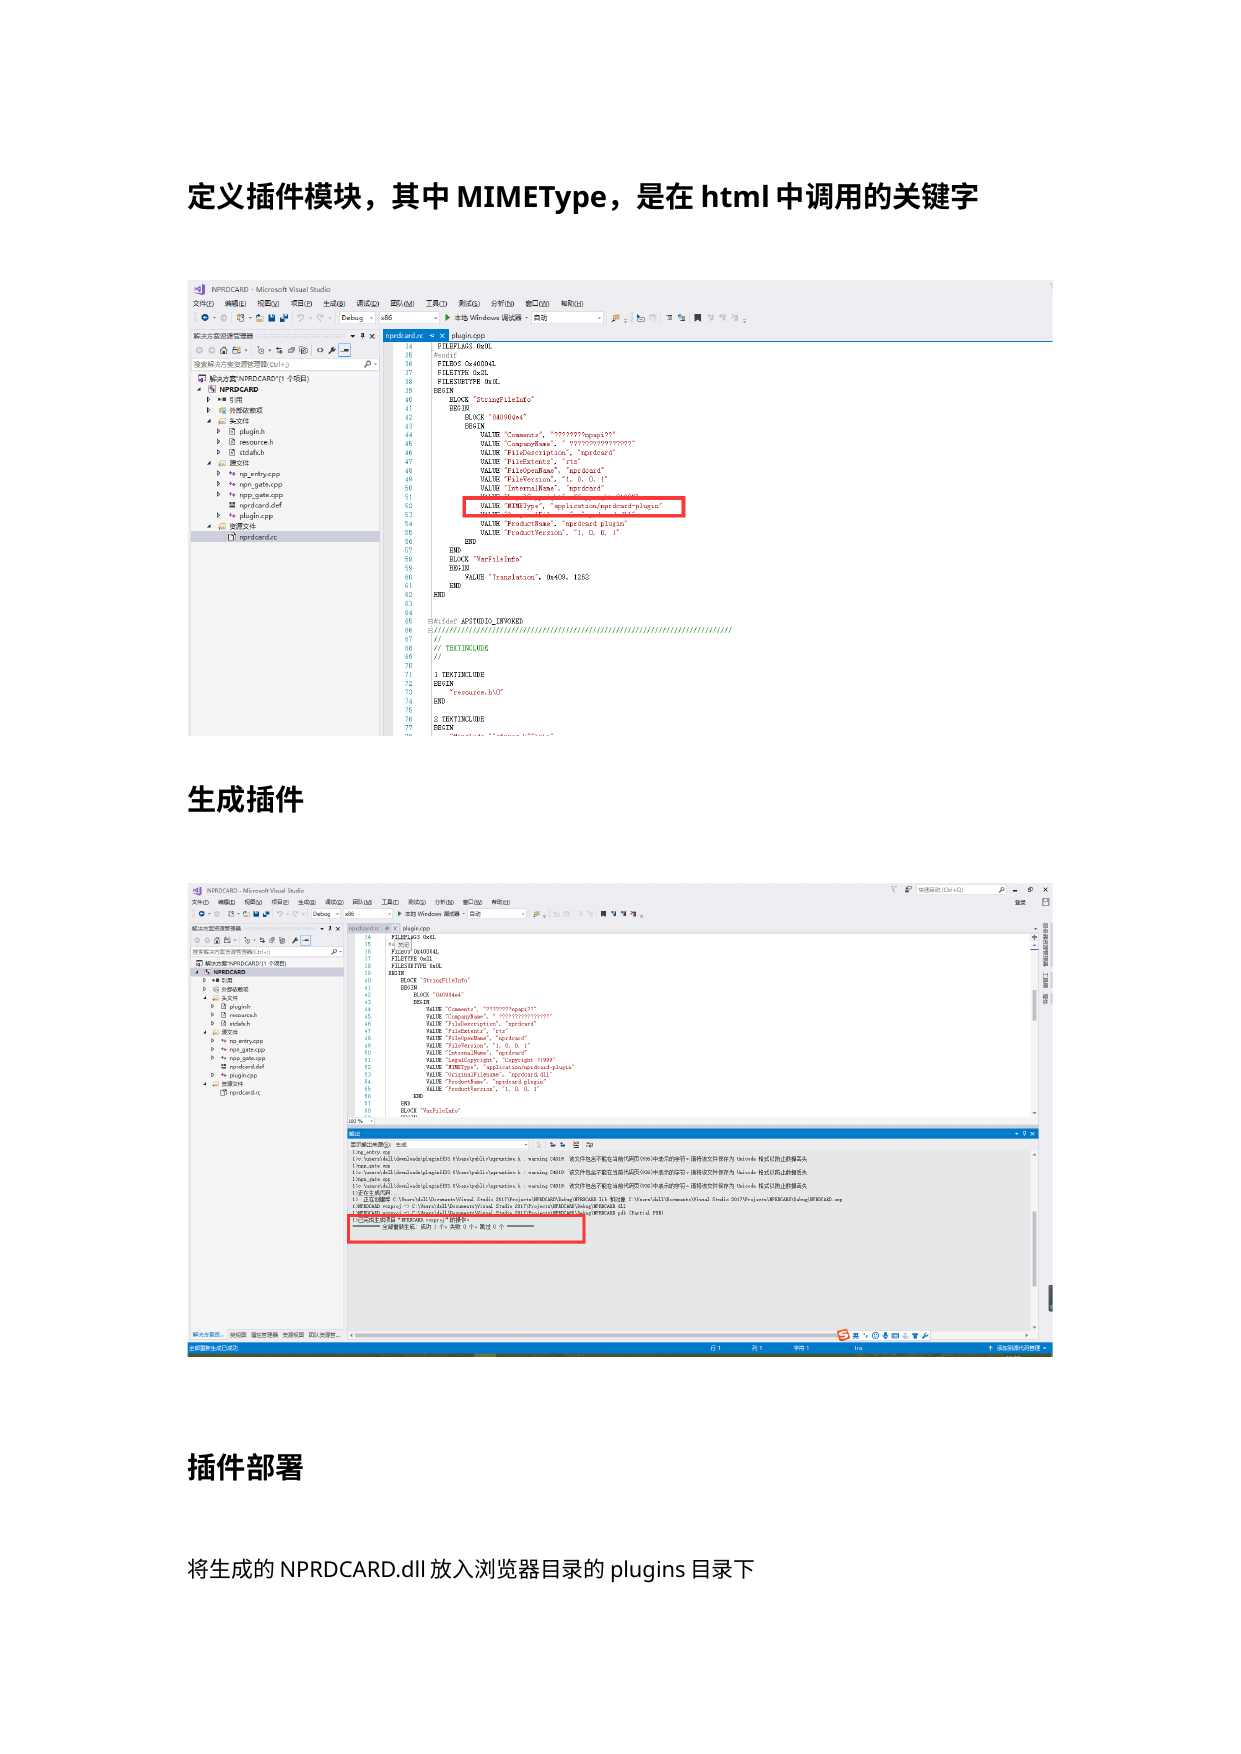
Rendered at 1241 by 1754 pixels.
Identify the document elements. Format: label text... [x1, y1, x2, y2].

subtitle 定义插件模块，其中MIMEType，是在html中调用的关键字 [187, 162, 1053, 227]
picture [187, 883, 1053, 1357]
text 将生成的NPRDCARD.dll放入浏览器目录的plugins目录下 [187, 1552, 1053, 1584]
subtitle 生成插件 [187, 765, 1053, 830]
picture [187, 280, 1053, 736]
subtitle 插件部署 [187, 1433, 1053, 1498]
